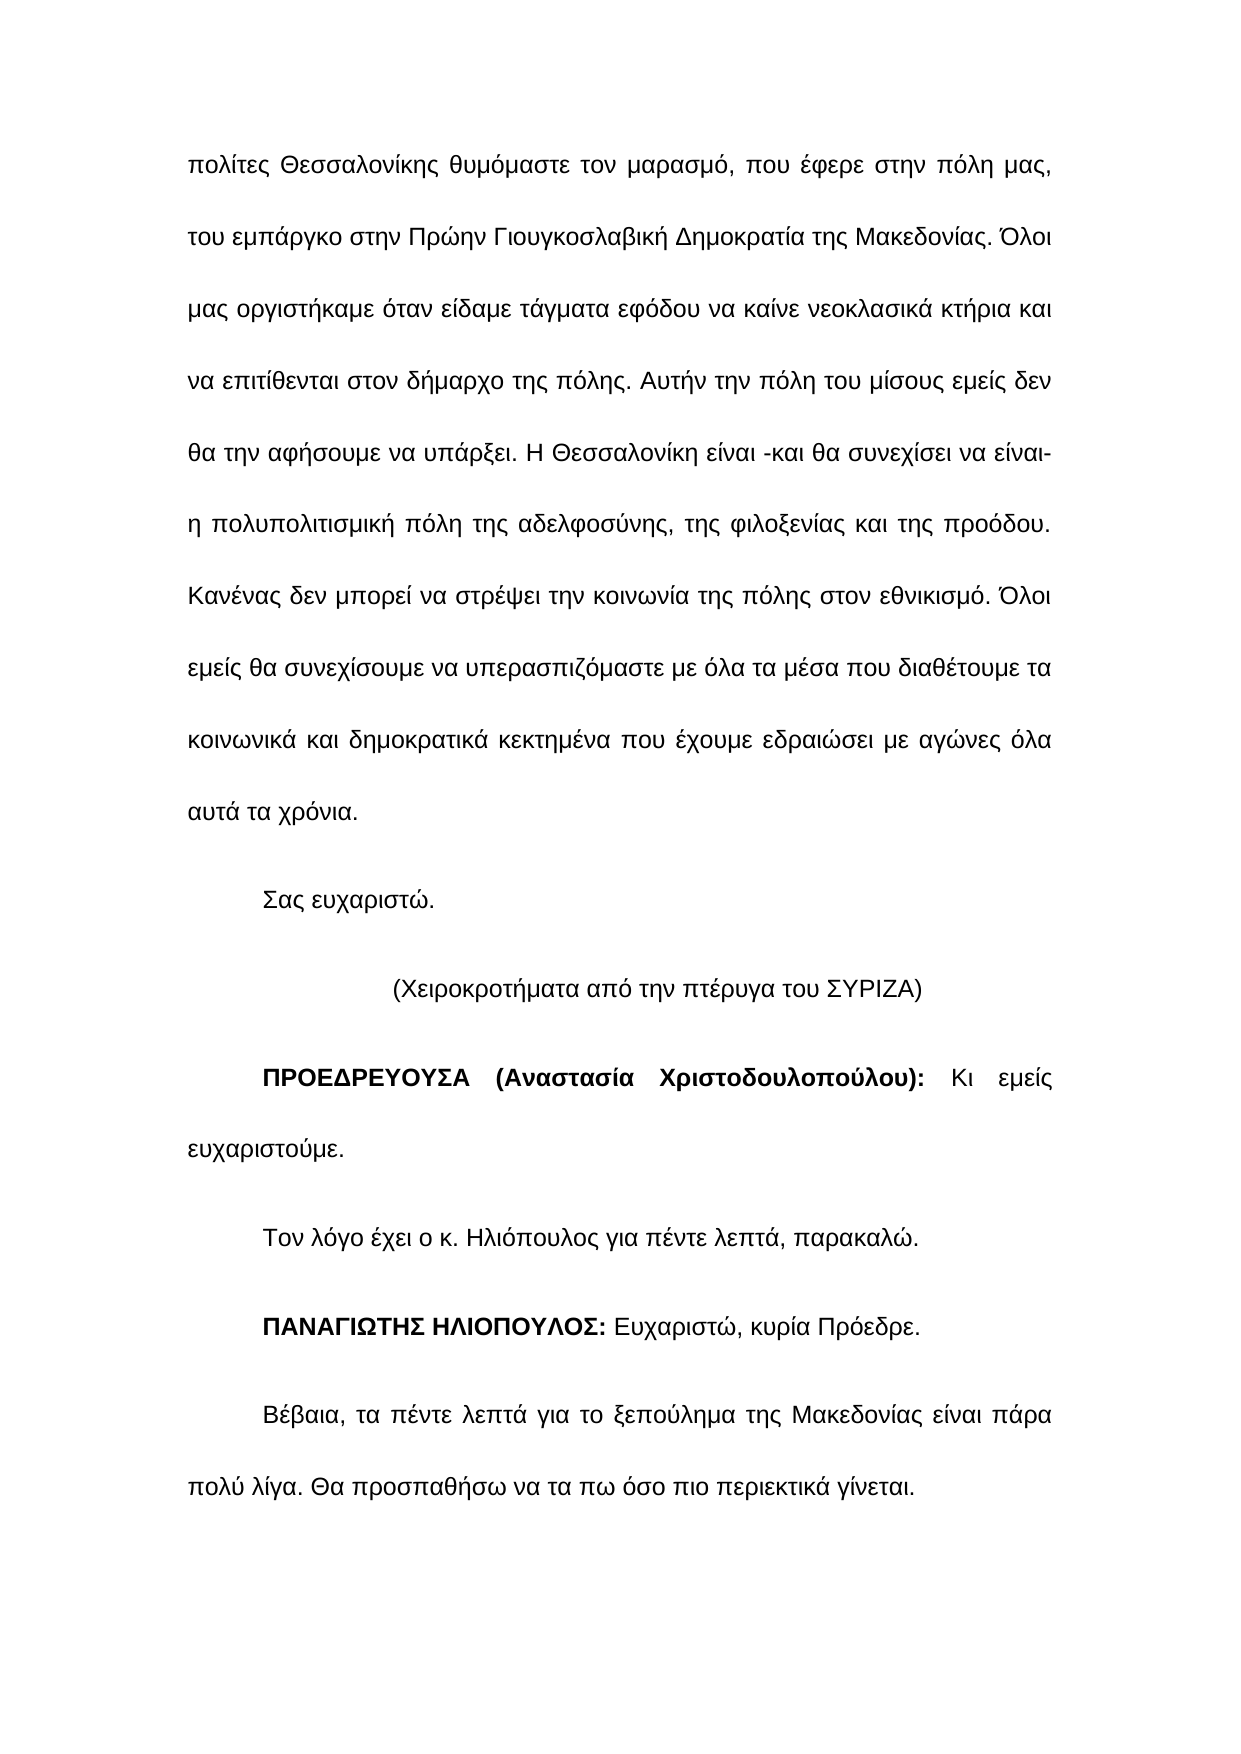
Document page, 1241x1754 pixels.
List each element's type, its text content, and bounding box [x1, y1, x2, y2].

text Σας ευχαριστώ. [187, 885, 1053, 914]
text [187, 150, 1053, 826]
text ΠΑΝΑΓΙΩΤΗΣ ΗΛΙΟΠΟΥΛΟΣ: Ευχαριστώ, κυρία Πρόεδρε. [187, 1311, 1053, 1340]
text Βέβαια, τα πέντε λεπτά για το ξεπούλημα της Μακεδονίας είναι πάρα πολύ λίγα. Θα προσπαθήσω να τα πω όσο πιο περιεκτικά γίνεται. [187, 1400, 1053, 1501]
text (Χειροκροτήματα από την πτέρυγα του ΣΥΡΙΖΑ) [187, 974, 1053, 1003]
text Τον λόγο έχει ο κ. Ηλιόπουλος για πέντε λεπτά, παρακαλώ. [187, 1223, 1053, 1252]
text ΠΡΟΕΔΡΕΥΟΥΣΑ (Αναστασία Χριστοδουλοπούλου): Κι εμείς ευχαριστούμε. [187, 1062, 1053, 1163]
